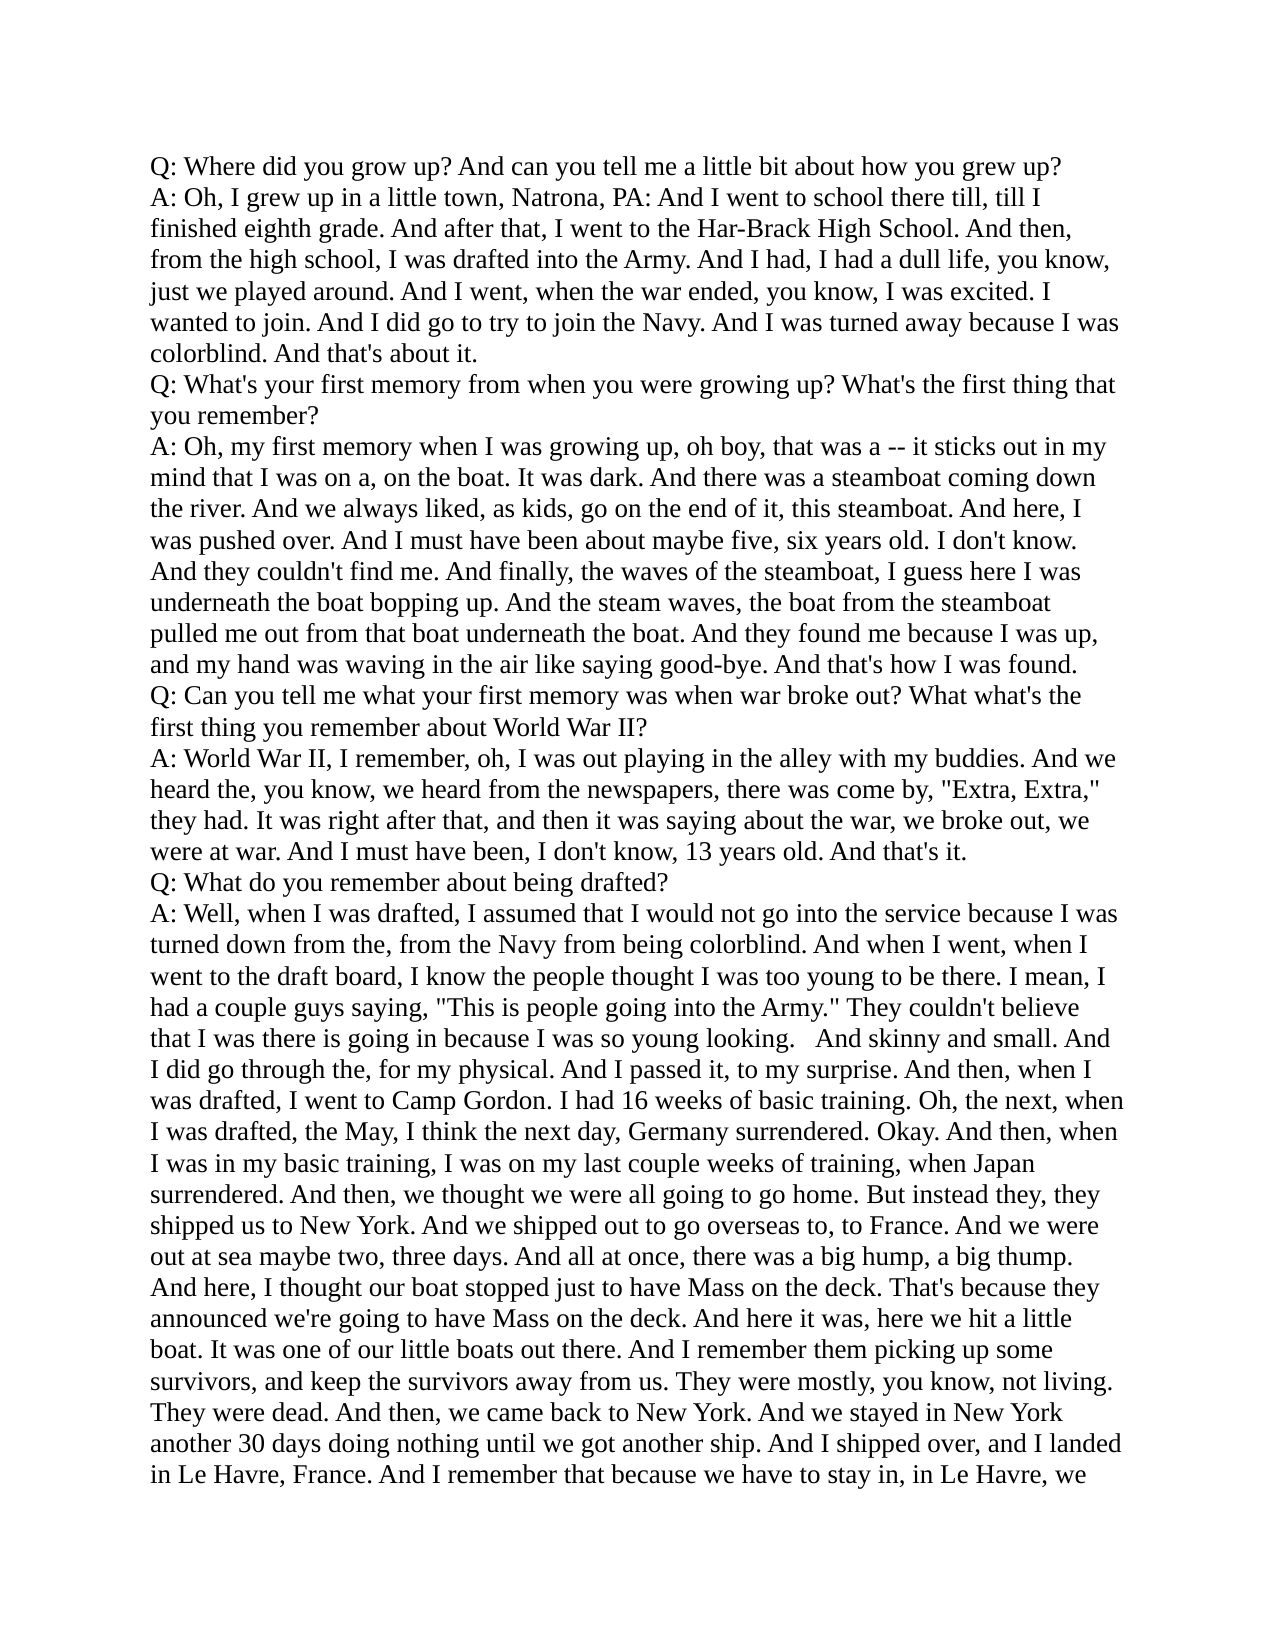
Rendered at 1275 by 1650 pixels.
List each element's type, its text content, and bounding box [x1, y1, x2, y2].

text A: Oh, I grew up in a little town, Natrona, PA: And I went to school there till, till I finished eighth grade. And after that, I went to the Har-Brack High School. And then, from the high school, I was drafted into the Army. And I had, I had a dull life, you know, just we played around. And I went, when the war ended, you know, I was excited. I wanted to join. And I did go to try to join the Navy. And I was turned away because I was colorblind. And that's about it. [150, 243, 1125, 430]
text Q: Can you tell me what your first memory was when war broke out? What what's the first thing you remember about World War II? [150, 742, 1125, 804]
text Q: What's your first memory from when you were growing up? What's the first thing that you remember? [150, 430, 1125, 493]
text A: Polish. [150, 181, 1125, 212]
text A: Oh, my first memory when I was growing up, oh boy, that was a -- it sticks out in my mind that I was on a, on the boat. It was dark. And there was a steamboat coming down the river. And we always liked, as kids, go on the end of it, this steamboat. And here, I was pushed over. And I must have been about maybe five, six years old. I don't know. And they couldn't find me. And finally, the waves of the steamboat, I guess here I was underneath the boat bopping up. And the steam waves, the boat from the steamboat pulled me out from that boat underneath the boat. And they found me because I was up, and my hand was waving in the air like saying good-bye. And that's how I was found. [150, 493, 1125, 742]
text Q: And what language did they speak to you at home? [150, 150, 1125, 181]
text A: World War II, I remember, oh, I was out playing in the alley with my buddies. And we heard the, you know, we heard from the newspapers, there was come by, "Extra, Extra," they had. It was right after that, and then it was saying about the war, we broke out, we were at war. And I must have been, I don't know, 13 years old. And that's it. [150, 804, 1125, 929]
text Q: Where did you grow up? And can you tell me a little bit about how you grew up? [150, 212, 1125, 243]
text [150, 960, 1125, 1489]
text Q: What do you remember about being drafted? [150, 929, 1125, 960]
